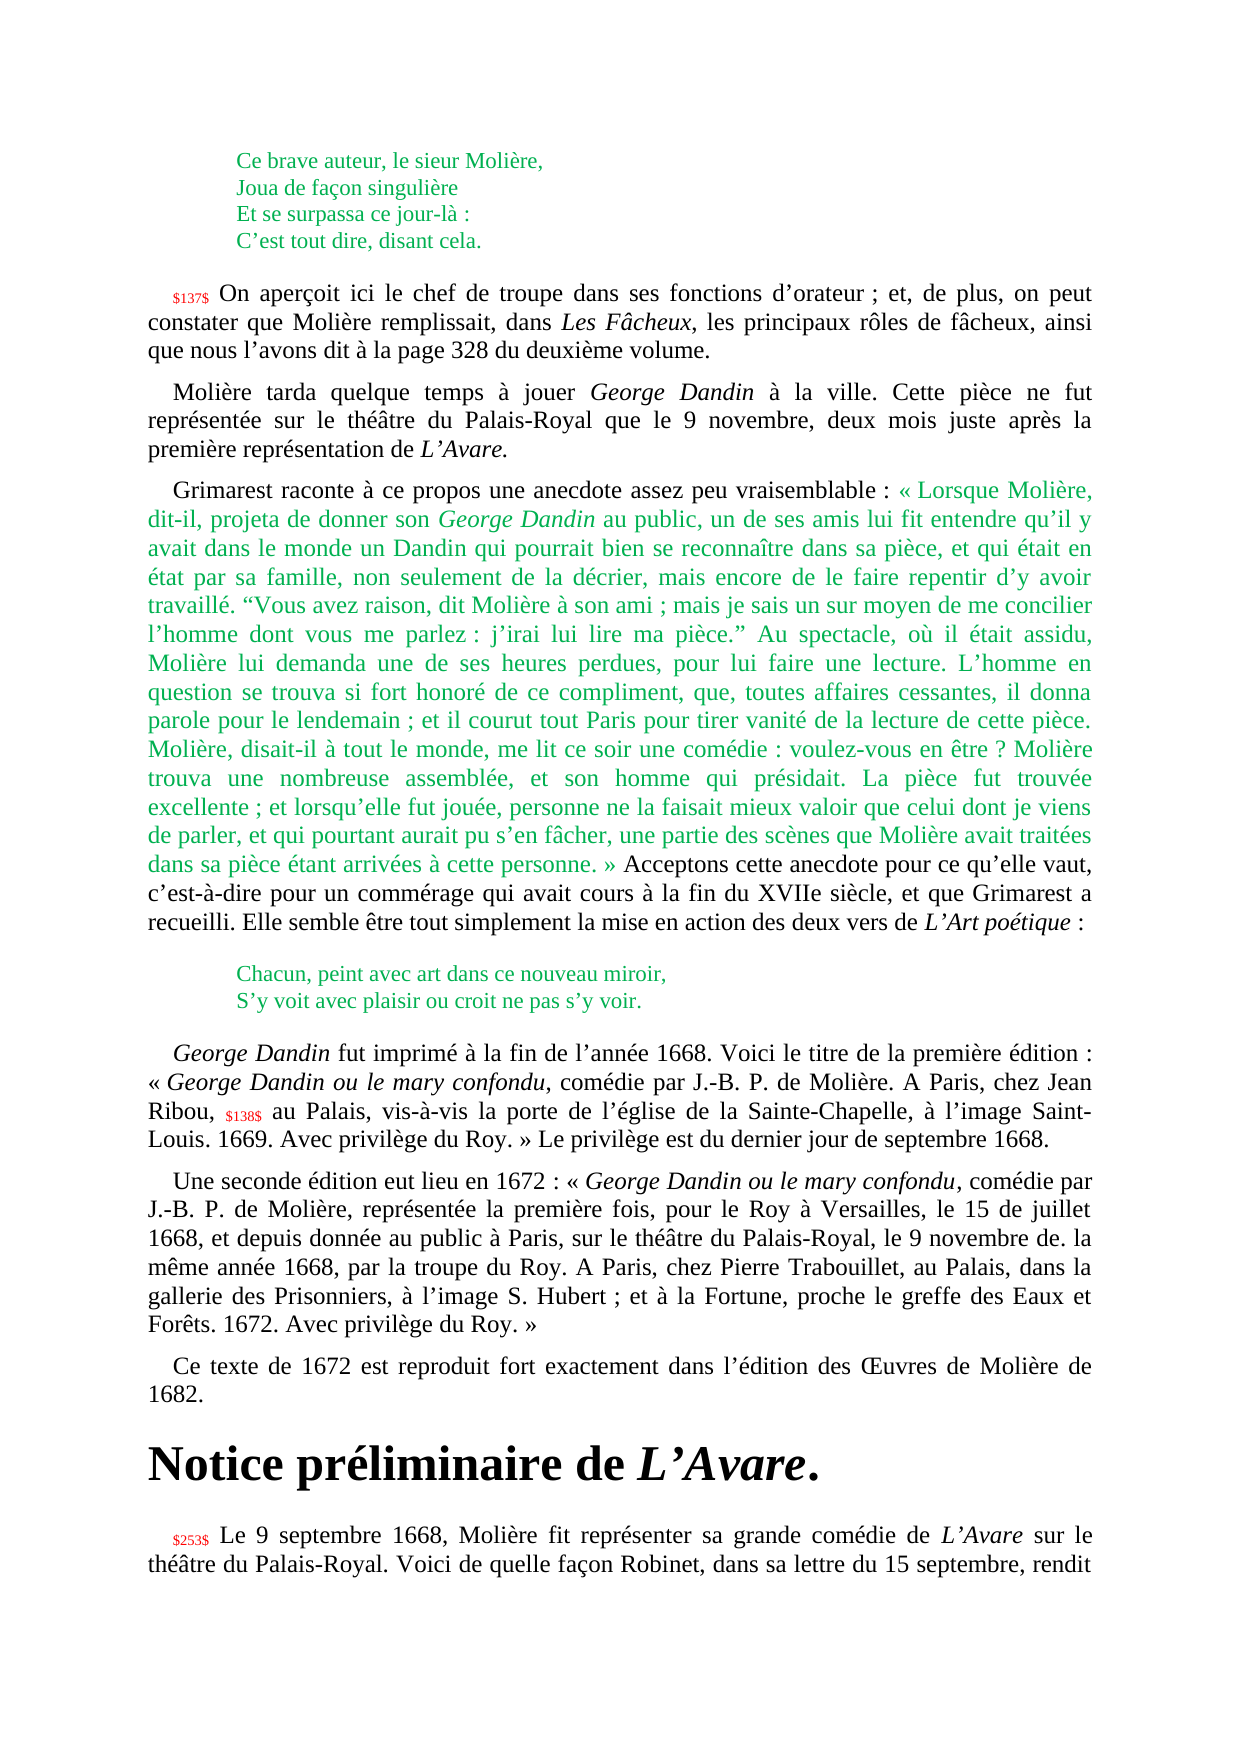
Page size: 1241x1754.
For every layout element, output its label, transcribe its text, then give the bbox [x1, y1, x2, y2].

text Et se surpassa ce jour-là : [236, 200, 1093, 227]
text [148, 1520, 1093, 1578]
text Une seconde édition eut lieu en 1672 : « George Dandin ou le mary confondu, comédie par J.-B. P. de Molière, représentée la première fois, pour le Roy à Versailles, le 15 de juillet 1668, et depuis donnée au public à Paris, sur le théâtre du Palais-Royal, le 9 novembre de. la même année 1668, par la troupe du Roy. A Paris, chez Pierre Trabouillet, au Palais, dans la gallerie des Prisonniers, à l’image S. Hubert ; et à la Fortune, proche le greffe des Eaux et Forêts. 1672. Avec privilège du Roy. » [148, 1166, 1093, 1338]
text Chacun, peint avec art dans ce nouveau miroir, [236, 961, 1093, 987]
text Grimarest raconte à ce propos une anecdote assez peu vraisemblable : « Lorsque Molière, dit-il, projeta de donner son George Dandin au public, un de ses amis lui fit entendre qu’il y avait dans le monde un Dandin qui pourrait bien se reconnaître dans sa pièce, et qui était en état par sa famille, non seulement de la décrier, mais encore de le faire repentir d’y avoir travaillé. “Vous avez raison, dit Molière à son ami ; mais je sais un sur moyen de me concilier l’homme dont vous me parlez : j’irai lui lire ma pièce.” Au spectacle, où il était assidu, Molière lui demanda une de ses heures perdues, pour lui faire une lecture. L’homme en question se trouva si fort honoré de ce compliment, que, toutes affaires cessantes, il donna parole pour le lendemain ; et il courut tout Paris pour tirer vanité de la lecture de cette pièce. Molière, disait-il à tout le monde, me lit ce soir une comédie : voulez-vous en être ? Molière trouva une nombreuse assemblée, et son homme qui présidait. La pièce fut trouvée excellente ; et lorsqu’elle fut jouée, personne ne la faisait mieux valoir que celui dont je viens de parler, et qui pourtant aurait pu s’en fâcher, une partie des scènes que Molière avait traitées dans sa pièce étant arrivées à cette personne. » Acceptons cette anecdote pour ce qu’elle vaut, c’est-à-dire pour un commérage qui avait cours à la fin du XVIIe siècle, et que Grimarest a recueilli. Elle semble être tout simplement la mise en action des deux vers de L’Art poétique : [148, 476, 1093, 936]
text Joua de façon singulière [236, 174, 1093, 200]
text Ce brave auteur, le sieur Molière, [236, 148, 1093, 174]
text Molière tarda quelque temps à jouer George Dandin à la ville. Cette pièce ne fut représentée sur le théâtre du Palais-Royal que le 9 novembre, deux mois juste après la première représentation de L’Avare. [148, 377, 1093, 463]
text Ce texte de 1672 est reproduit fort exactement dans l’édition des Œuvres de Molière de 1682. [148, 1351, 1093, 1408]
text George Dandin fut imprimé à la fin de l’année 1668. Voici le titre de la première édition : « George Dandin ou le mary confondu, comédie par J.-B. P. de Molière. A Paris, chez Jean Ribou, $138$ au Palais, vis-à-vis la porte de l’église de la Sainte-Chapelle, à l’image Saint-Louis. 1669. Avec privilège du Roy. » Le privilège est du dernier jour de septembre 1668. [148, 1038, 1093, 1153]
subtitle Notice préliminaire de L’Avare. [148, 1433, 1093, 1491]
text C’est tout dire, disant cela. [236, 227, 1093, 253]
text S’y voit avec plaisir ou croit ne pas s’y voir. [236, 987, 1093, 1013]
text $137$ On aperçoit ici le chef de troupe dans ses fonctions d’orateur ; et, de plus, on peut constater que Molière remplissait, dans Les Fâcheux, les principaux rôles de fâcheux, ainsi que nous l’avons dit à la page 328 du deuxième volume. [148, 278, 1093, 364]
